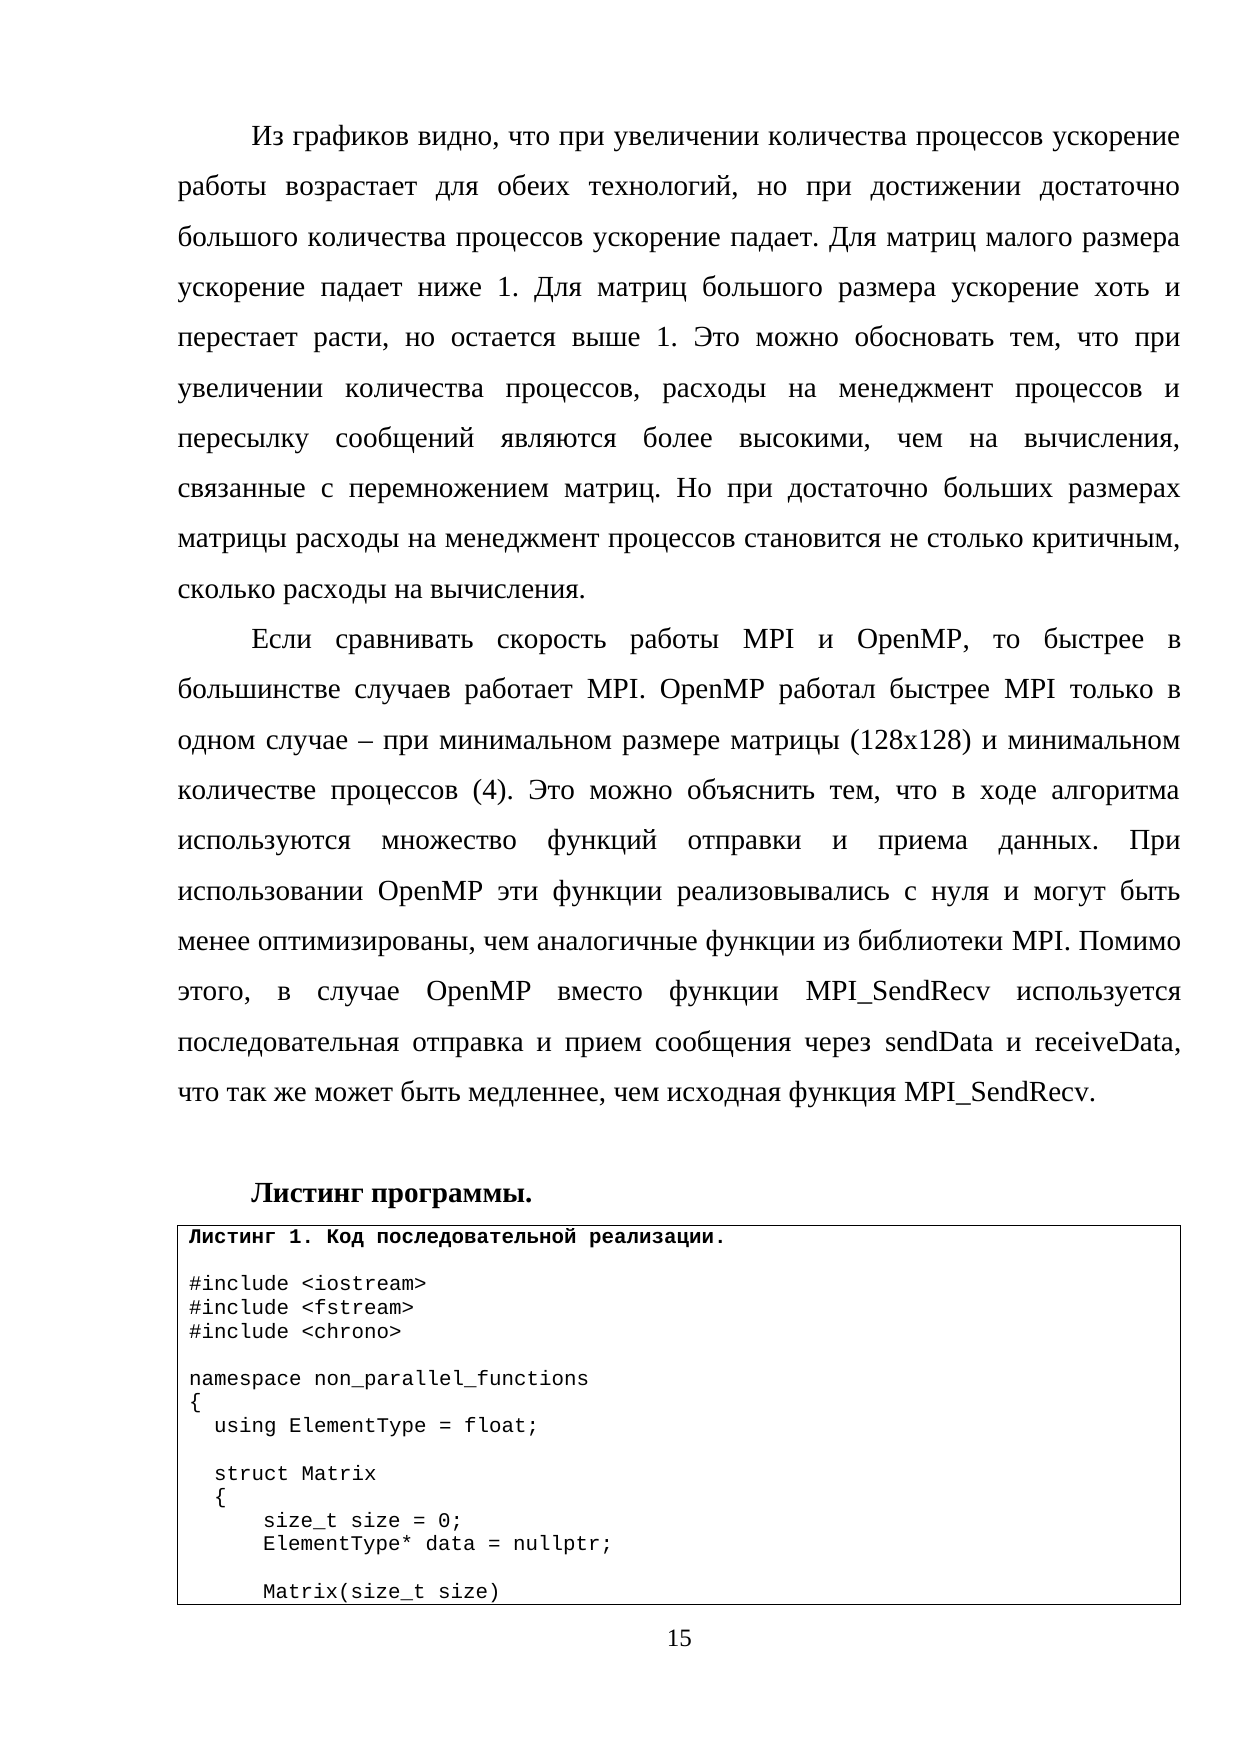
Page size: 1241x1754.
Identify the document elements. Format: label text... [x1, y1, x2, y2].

text Листинг программы. [177, 1175, 1181, 1208]
text Из графиков видно, что при увеличении количества процессов ускорение работы возрастает для обеих технологий, но при достижении достаточно большого количества процессов ускорение падает. Для матриц малого размера ускорение падает ниже 1. Для матриц большого размера ускорение хоть и перестает расти, но остается выше 1. Это можно обосновать тем, что при увеличении количества процессов, расходы на менеджмент процессов и пересылку сообщений являются более высокими, чем на вычисления, связанные с перемножением матриц. Но при достаточно больших размерах матрицы расходы на менеджмент процессов становится не столько критичным, сколько расходы на вычисления. [177, 118, 1181, 604]
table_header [178, 1226, 1180, 1604]
text Если сравнивать скорость работы MPI и OpenMP, то быстрее в большинстве случаев работает MPI. OpenMP работал быстрее MPI только в одном случае – при минимальном размере матрицы (128х128) и минимальном количестве процессов (4). Это можно объяснить тем, что в ходе алгоритма используются множество функций отправки и приема данных. При использовании OpenMP эти функции реализовывались с нуля и могут быть менее оптимизированы, чем аналогичные функции из библиотеки MPI. Помимо этого, в случае OpenMP вместо функции MPI_SendRecv используется последовательная отправка и прием сообщения через sendData и receiveData, что так же может быть медленнее, чем исходная функция MPI_SendRecv. [177, 621, 1181, 1108]
